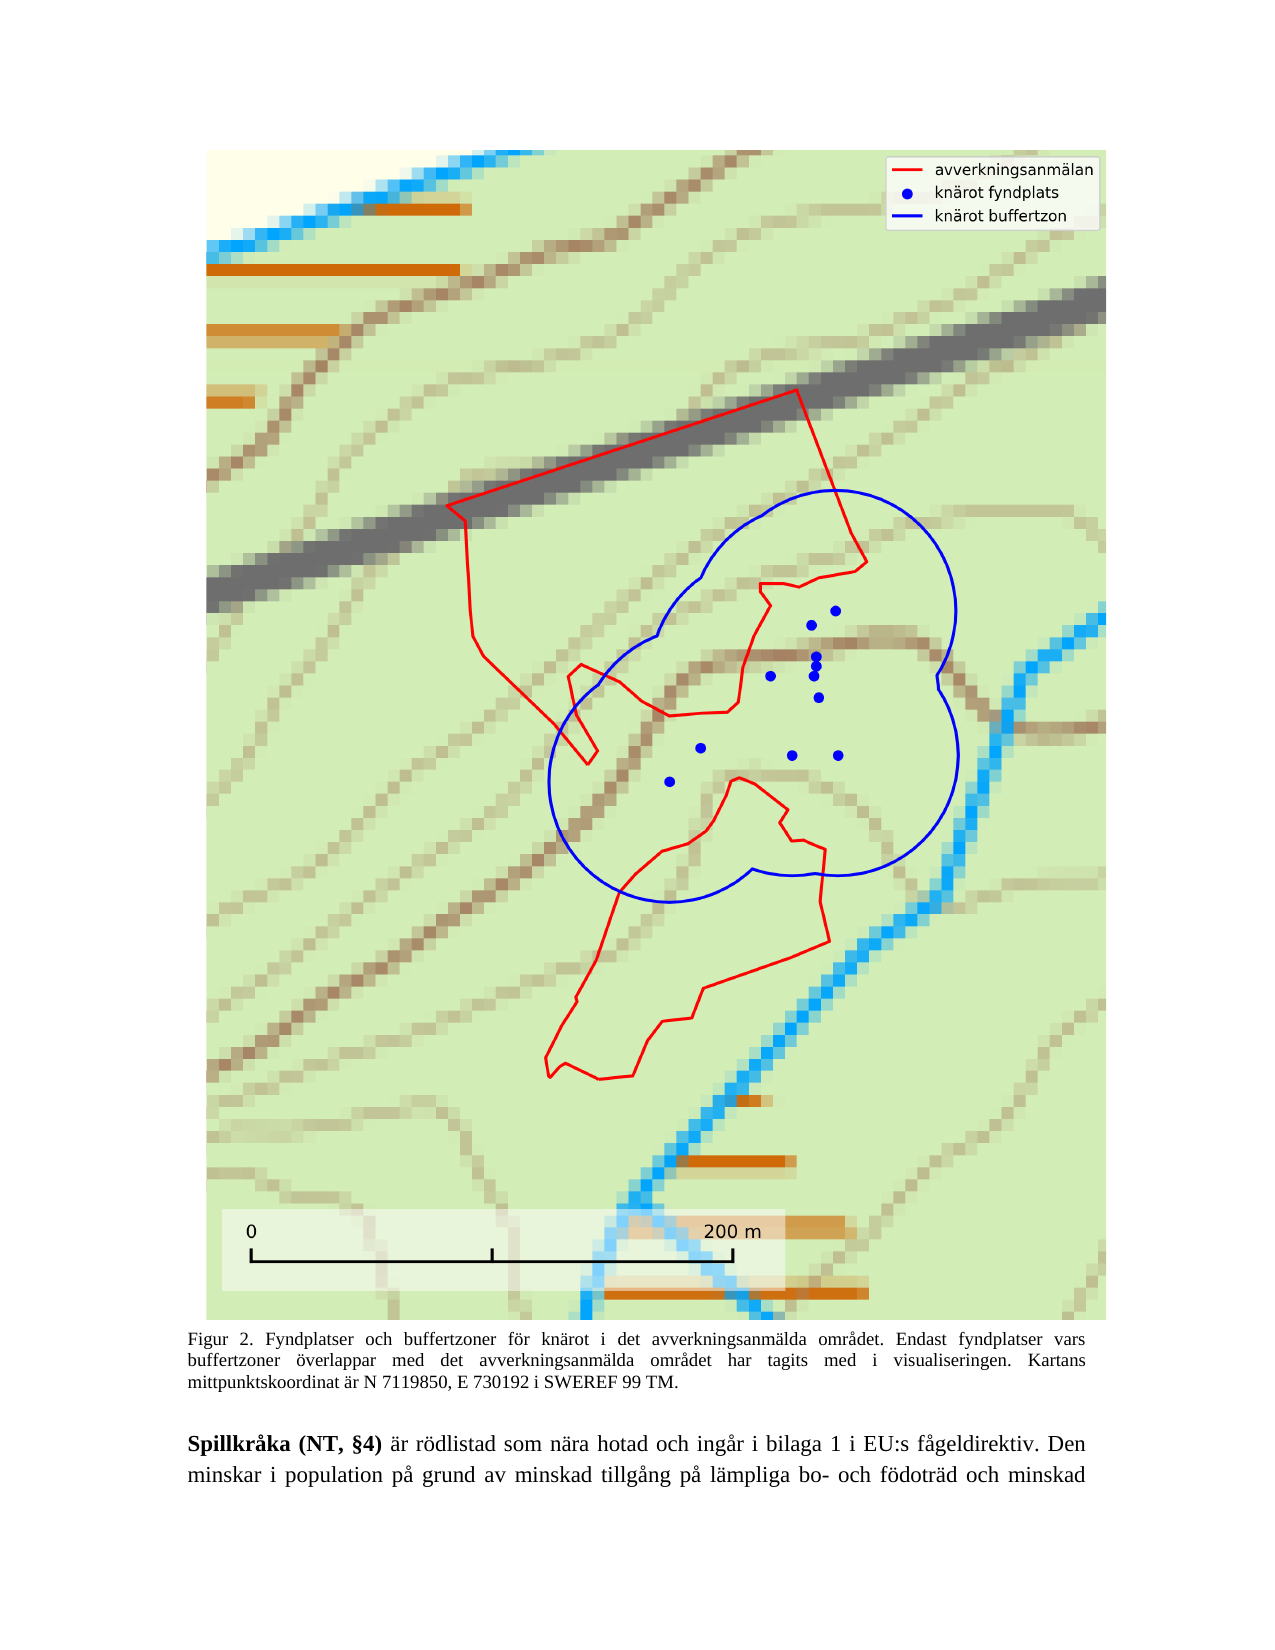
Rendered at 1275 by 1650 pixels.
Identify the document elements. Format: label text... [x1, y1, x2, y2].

picture [206, 150, 1107, 1320]
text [187, 1430, 1087, 1487]
text Figur 2. Fyndplatser och buffertzoner för knärot i det avverkningsanmälda området. Endast fyndplatser vars buffertzoner överlappar med det avverkningsanmälda området har tagits med i visualiseringen. Kartans mittpunktskoordinat är N 7119850, E 730192 i SWEREF 99 TM. [187, 1327, 1087, 1392]
